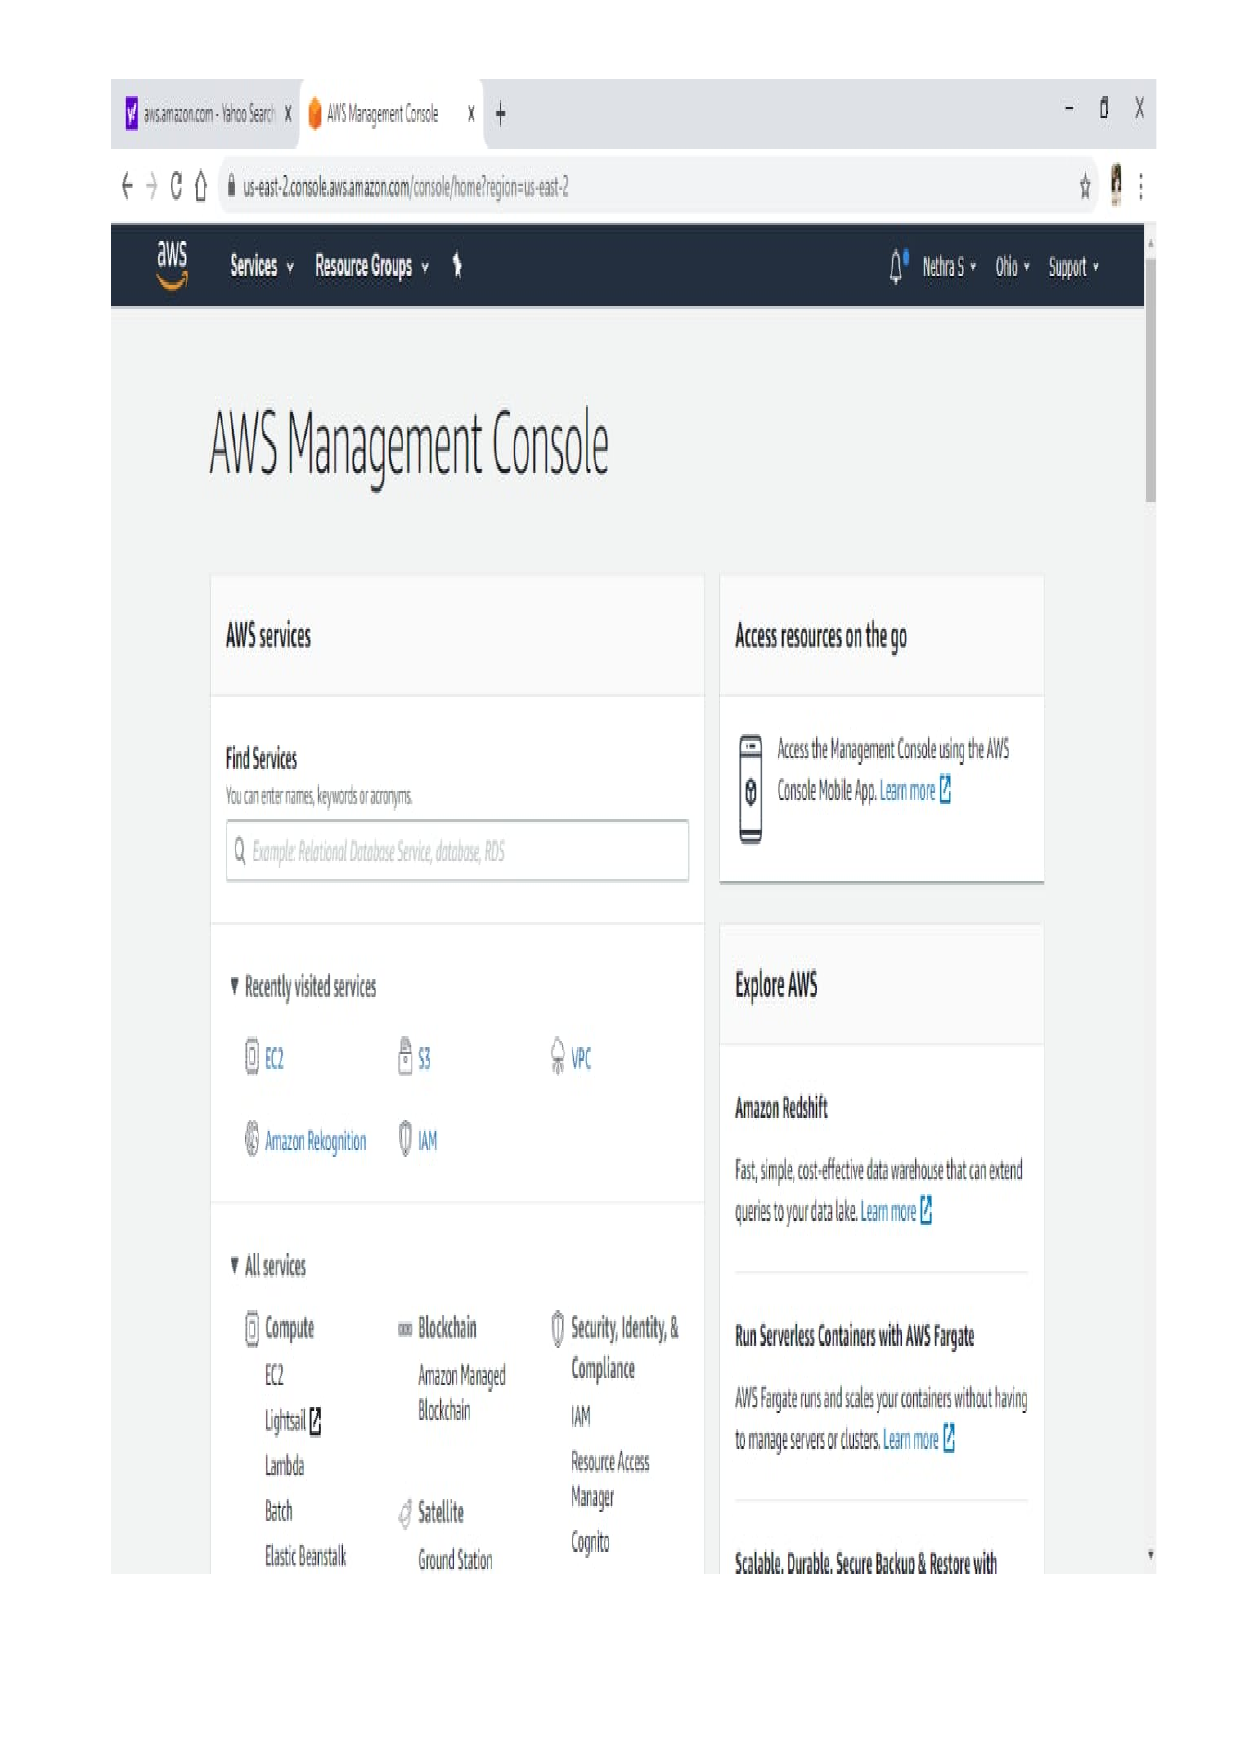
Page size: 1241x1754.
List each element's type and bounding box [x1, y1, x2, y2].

picture [111, 79, 1157, 1574]
